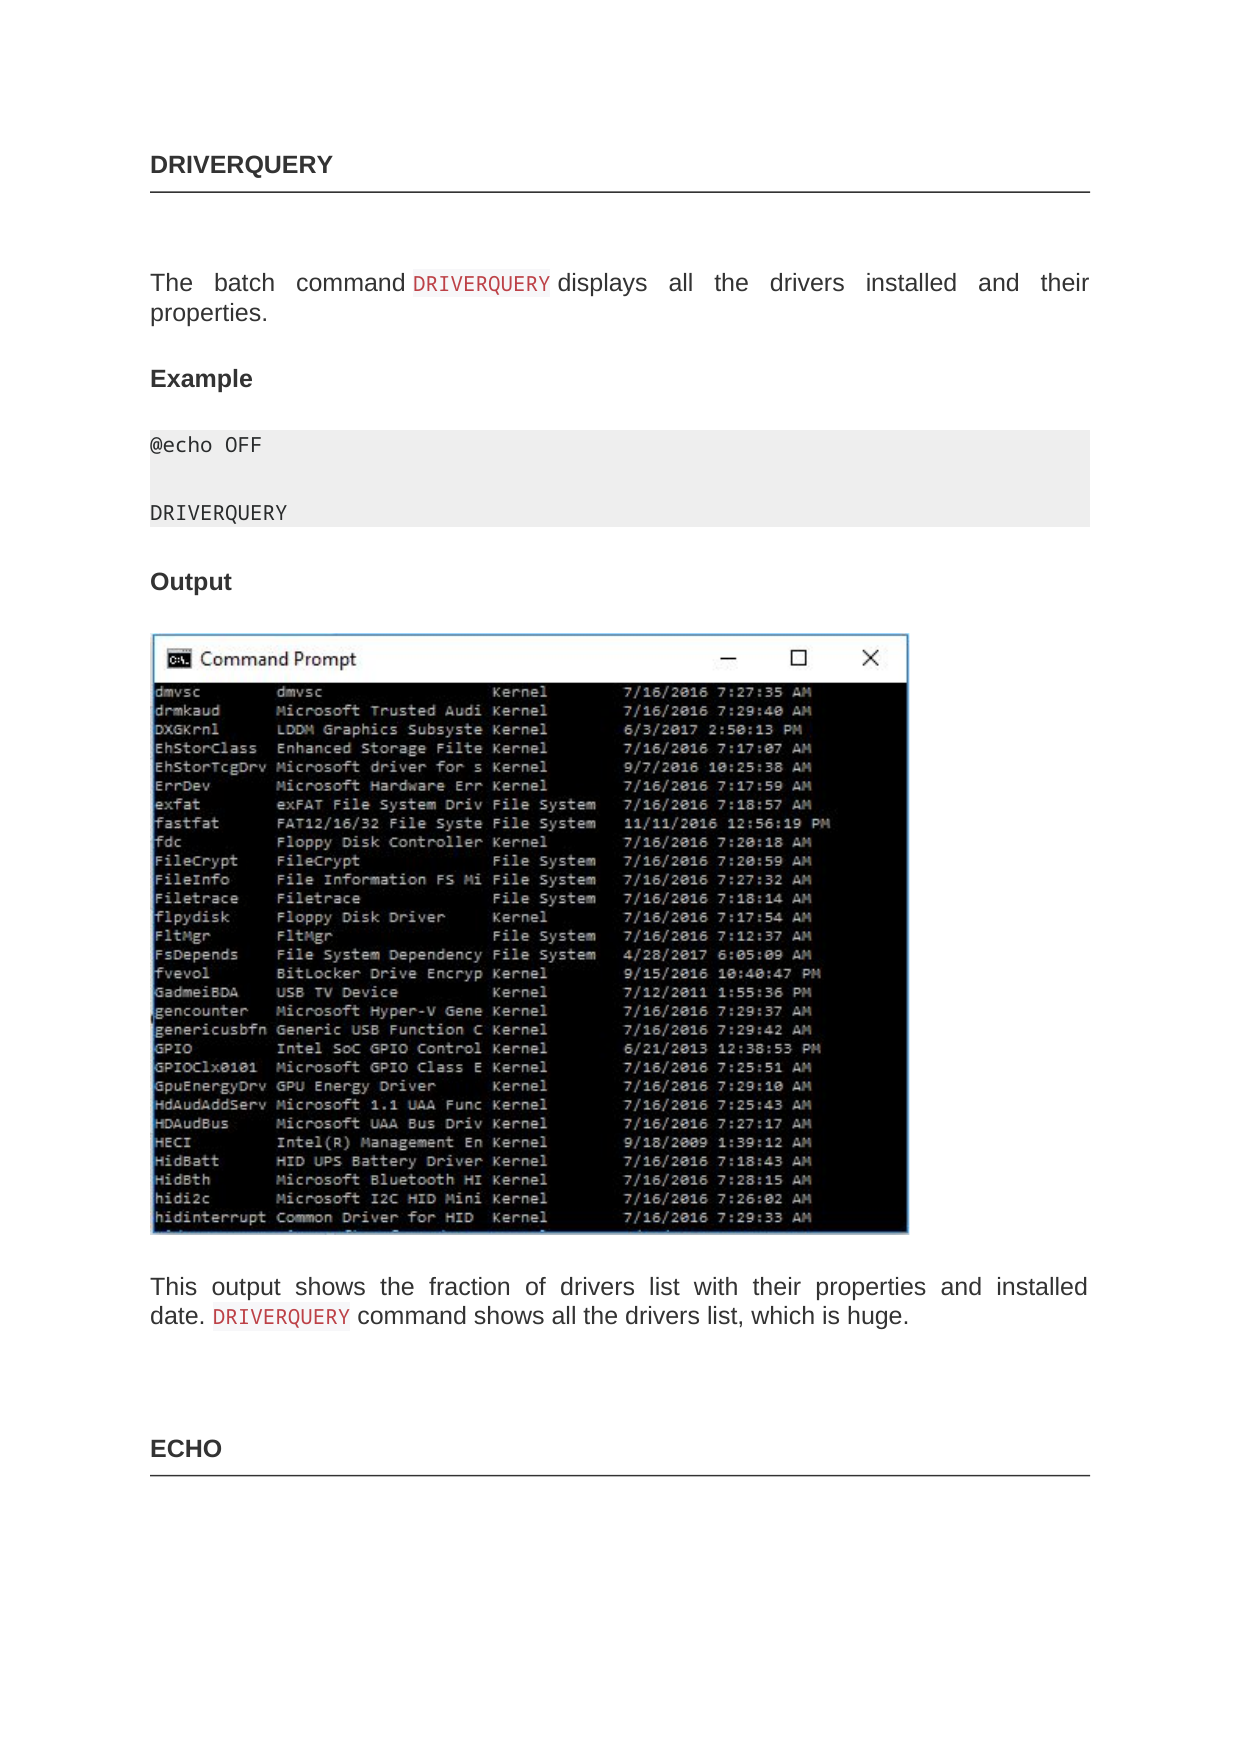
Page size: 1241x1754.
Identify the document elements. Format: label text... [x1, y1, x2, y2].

text DRIVERQUERY [150, 498, 1090, 527]
text This output shows the fraction of drivers list with their properties and installed date. DRIVERQUERY command shows all the drivers list, which is huge. [150, 1272, 1090, 1331]
picture [150, 633, 910, 1235]
text Output [150, 567, 1090, 596]
text Example [150, 364, 1090, 392]
text ECHO [150, 1433, 1090, 1462]
text The batch command DRIVERQUERY displays all the drivers installed and their properties. [150, 268, 1090, 326]
text @echo OFF [150, 430, 1090, 458]
text DRIVERQUERY [150, 150, 1090, 179]
